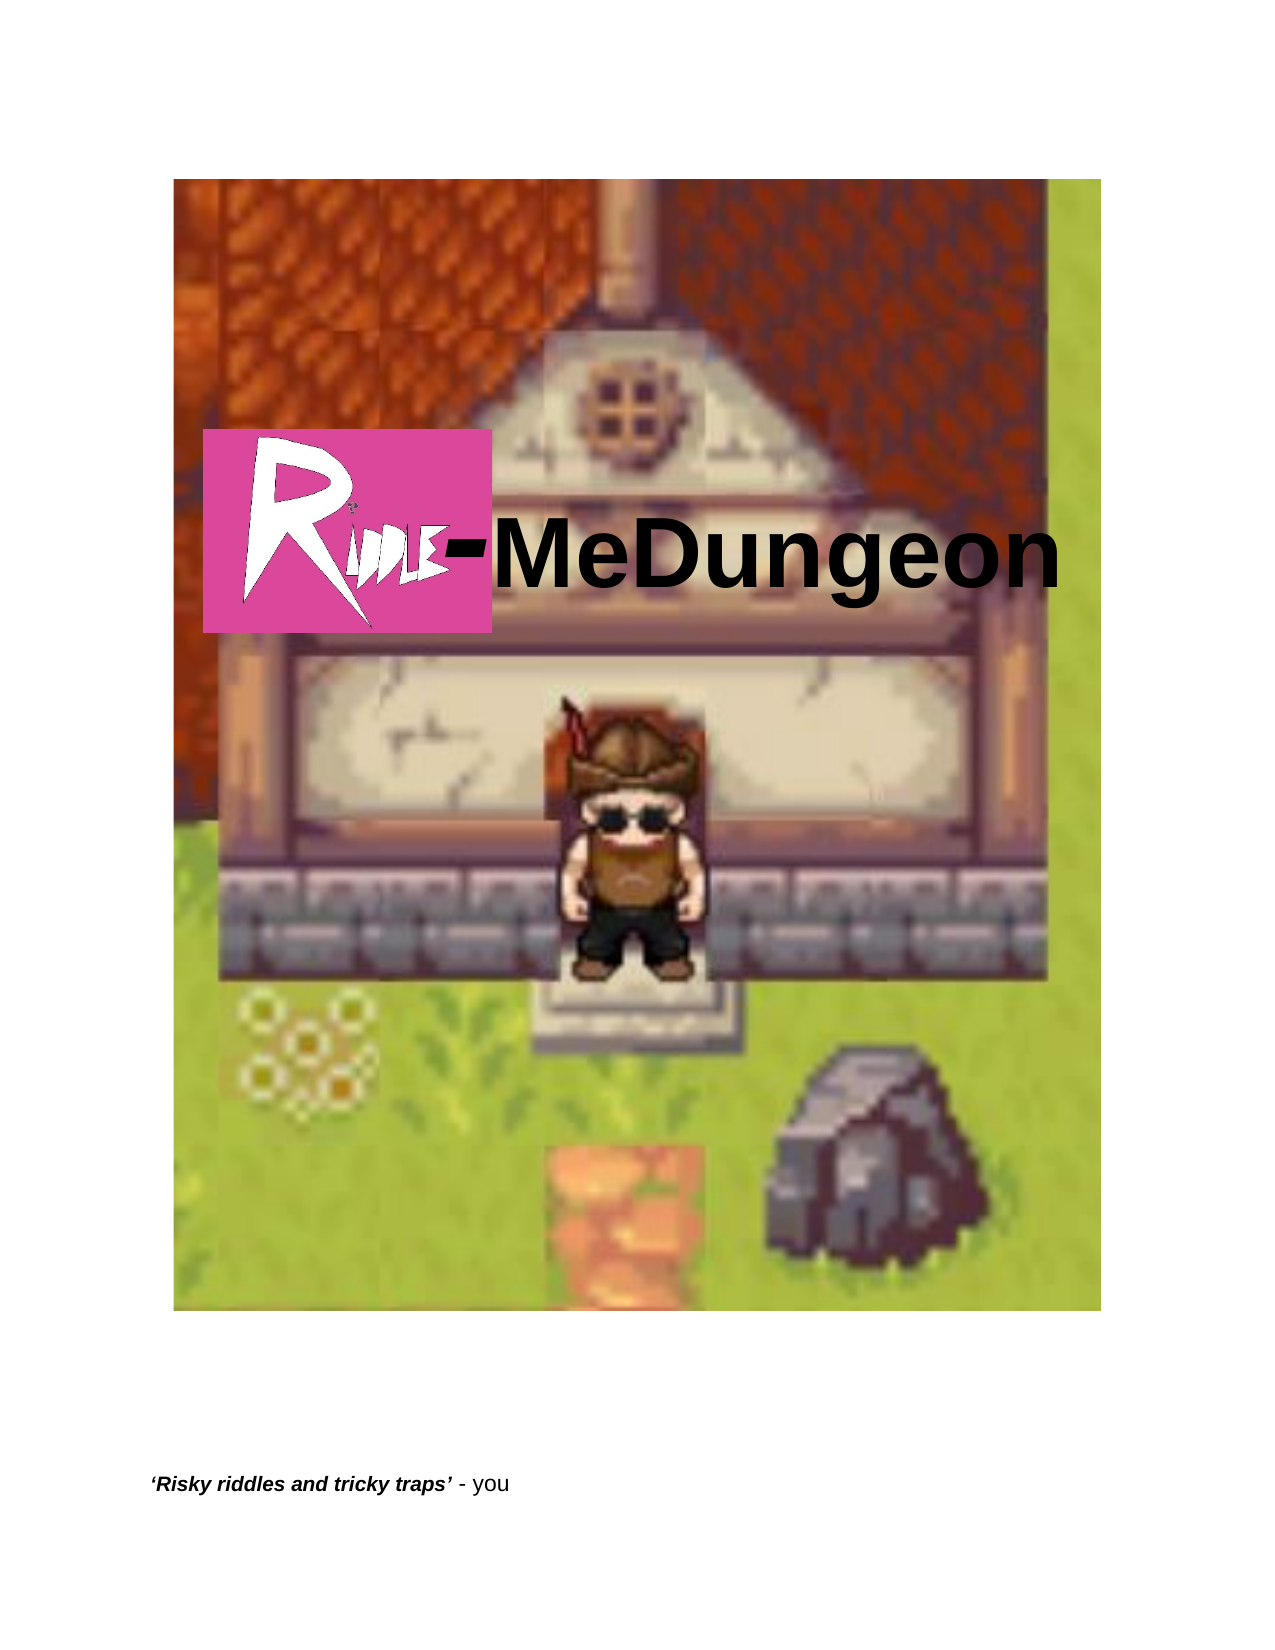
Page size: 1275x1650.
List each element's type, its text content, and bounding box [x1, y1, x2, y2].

picture [173, 619, 1101, 1311]
text -MeDungeon [150, 446, 1125, 619]
picture [173, 179, 1101, 446]
text ‘Risky riddles and tricky traps’ - you [150, 1470, 1125, 1496]
